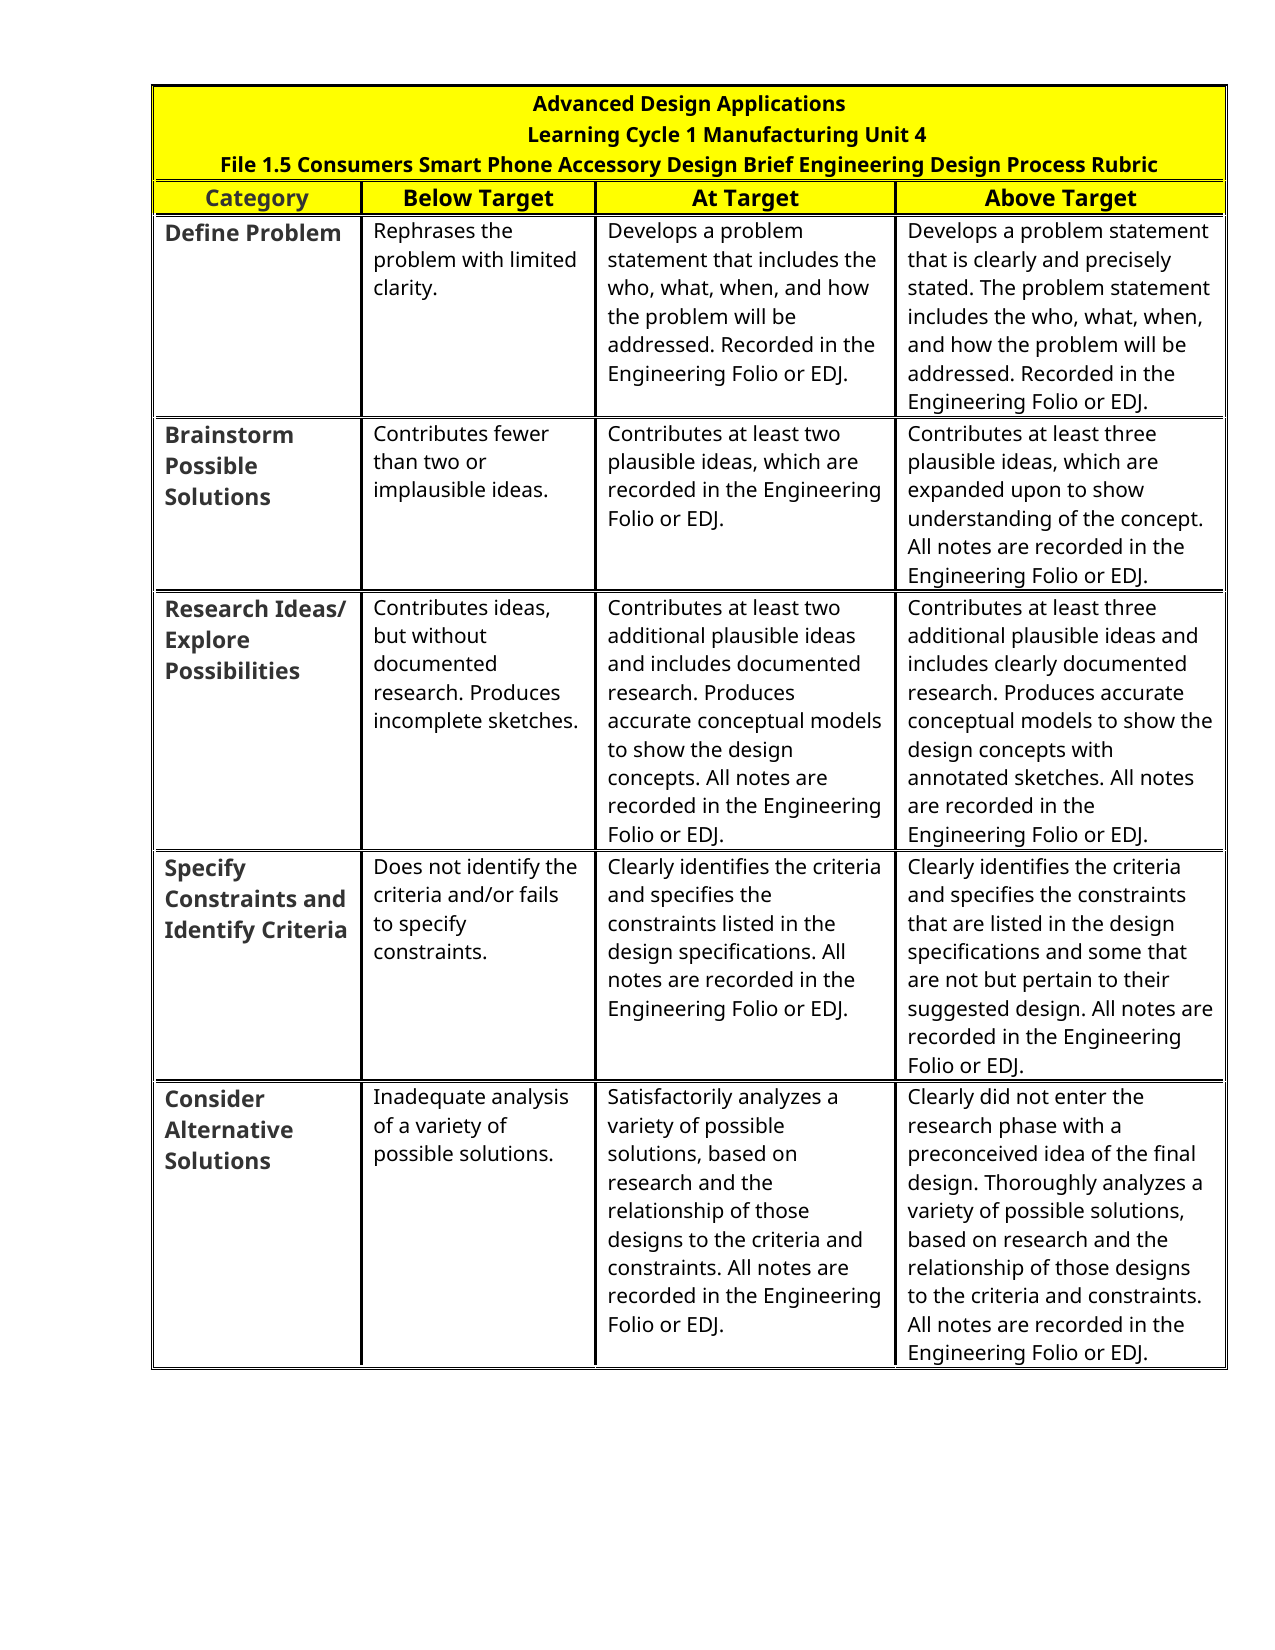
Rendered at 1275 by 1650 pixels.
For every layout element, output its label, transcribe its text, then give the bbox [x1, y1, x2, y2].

table_cell Category [152, 179, 361, 213]
table_cell Above Target [895, 179, 1226, 213]
table_cell Contributes at least two additional plausible ideas and includes documented research. Produces accurate conceptual models to show the design concepts. All notes are recorded in the Engineering Folio or EDJ. [597, 593, 894, 848]
table_cell Consider Alternative Solutions [154, 1079, 361, 1367]
table_cell Brainstorm Possible Solutions [152, 416, 361, 589]
table_cell Contributes fewer than two or implausible ideas. [363, 419, 594, 589]
table_cell Clearly identifies the criteria and specifies the constraints that are listed in the design specifications and some that are not but pertain to their suggested design. All notes are recorded in the Engineering Folio or EDJ. [897, 849, 1225, 1079]
table_header Advanced Design Applications Learning Cycle 1 Manufacturing Unit 4 File 1.5 Consumers Smart Phone Accessory Design Brief Engineering Design Process Rubric [154, 87, 1225, 179]
table_cell Develops a problem statement that includes the who, what, when, and how the problem will be addressed. Recorded in the Engineering Folio or EDJ. [597, 217, 894, 416]
table_cell Satisfactorily analyzes a variety of possible solutions, based on research and the relationship of those designs to the criteria and constraints. All notes are recorded in the Engineering Folio or EDJ. [595, 1083, 895, 1367]
table_cell Contributes ideas, but without documented research. Produces incomplete sketches. [363, 593, 594, 848]
table_cell Specify Constraints and Identify Criteria [154, 849, 360, 1079]
table_cell Rephrases the problem with limited clarity. [363, 217, 594, 416]
table_cell Clearly identifies the criteria and specifies the constraints listed in the design specifications. All notes are recorded in the Engineering Folio or EDJ. [597, 852, 894, 1079]
table_cell Develops a problem statement that is clearly and precisely stated. The problem statement includes the who, what, when, and how the problem will be addressed. Recorded in the Engineering Folio or EDJ. [897, 213, 1225, 416]
table_cell At Target [597, 182, 894, 213]
table_cell Below Target [363, 182, 594, 213]
table_cell Research Ideas/ Explore Possibilities [154, 589, 360, 848]
table_cell Inadequate analysis of a variety of possible solutions. [361, 1083, 595, 1367]
table_cell Does not identify the criteria and/or fails to specify constraints. [363, 852, 594, 1079]
table_cell Contributes at least three plausible ideas, which are expanded upon to show understanding of the concept. All notes are recorded in the Engineering Folio or EDJ. [895, 416, 1226, 589]
table_cell Clearly did not enter the research phase with a preconceived idea of the final design. Thoroughly analyzes a variety of possible solutions, based on research and the relationship of those designs to the criteria and constraints. All notes are recorded in the Engineering Folio or EDJ. [895, 1079, 1225, 1367]
table_cell Contributes at least two plausible ideas, which are recorded in the Engineering Folio or EDJ. [597, 419, 894, 589]
table_cell Define Problem [154, 213, 360, 416]
table_cell Contributes at least three additional plausible ideas and includes clearly documented research. Produces accurate conceptual models to show the design concepts with annotated sketches. All notes are recorded in the Engineering Folio or EDJ. [897, 589, 1225, 848]
